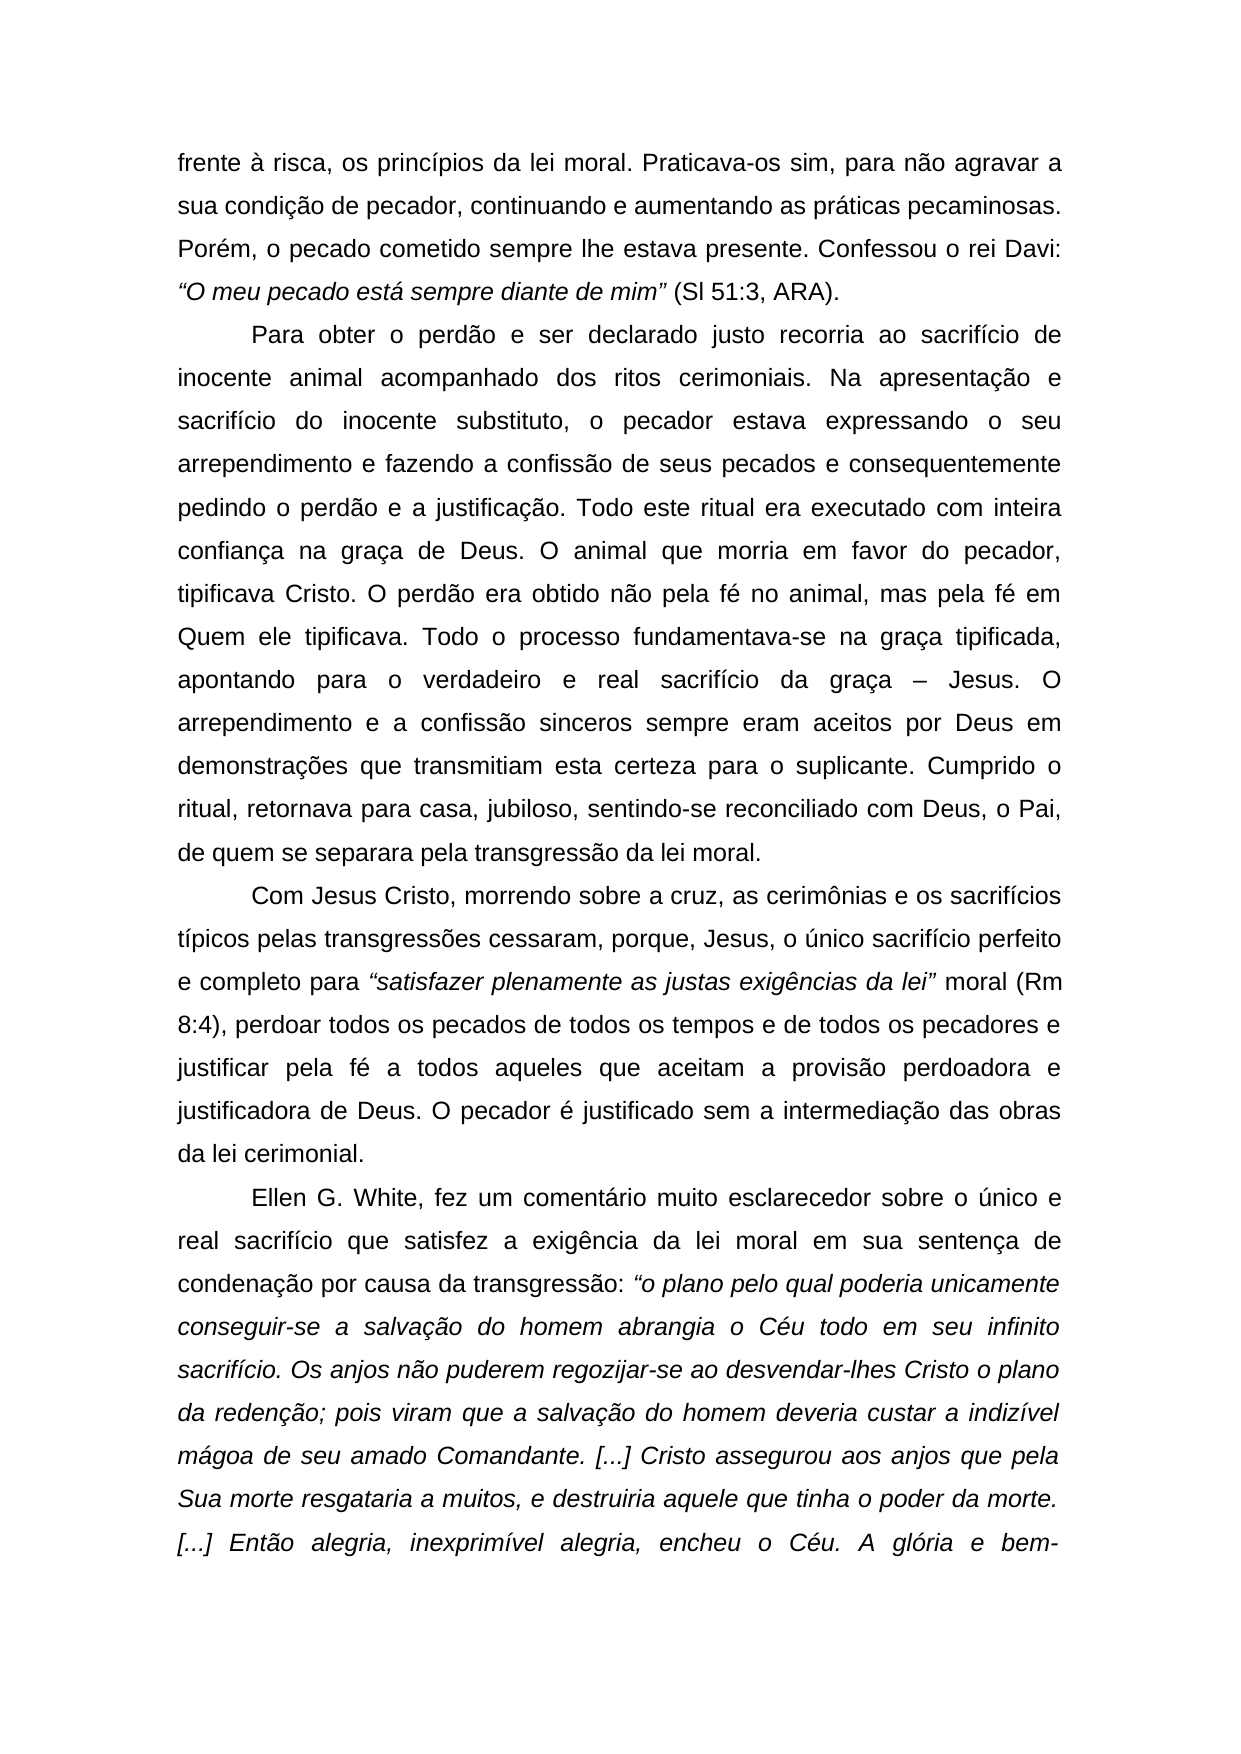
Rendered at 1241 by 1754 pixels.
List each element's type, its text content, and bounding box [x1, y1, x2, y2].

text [177, 1183, 1063, 1556]
text Com Jesus Cristo, morrendo sobre a cruz, as cerimônias e os sacrifícios típicos pelas transgressões cessaram, porque, Jesus, o único sacrifício perfeito e completo para “satisfazer plenamente as justas exigências da lei” moral (Rm 8:4), perdoar todos os pecados de todos os tempos e de todos os pecadores e justificar pela fé a todos aqueles que aceitam a provisão perdoadora e justificadora de Deus. O pecador é justificado sem a intermediação das obras da lei cerimonial. [177, 881, 1063, 1168]
text Para obter o perdão e ser declarado justo recorria ao sacrifício de inocente animal acompanhado dos ritos cerimoniais. Na apresentação e sacrifício do inocente substituto, o pecador estava expressando o seu arrependimento e fazendo a confissão de seus pecados e consequentemente pedindo o perdão e a justificação. Todo este ritual era executado com inteira confiança na graça de Deus. O animal que morria em favor do pecador, tipificava Cristo. O perdão era obtido não pela fé no animal, mas pela fé em Quem ele tipificava. Todo o processo fundamentava-se na graça tipificada, apontando para o verdadeiro e real sacrifício da graça – Jesus. O arrependimento e a confissão sinceros sempre eram aceitos por Deus em demonstrações que transmitiam esta certeza para o suplicante. Cumprido o ritual, retornava para casa, jubiloso, sentindo-se reconciliado com Deus, o Pai, de quem se separara pela transgressão da lei moral. [177, 320, 1063, 866]
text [177, 148, 1063, 306]
